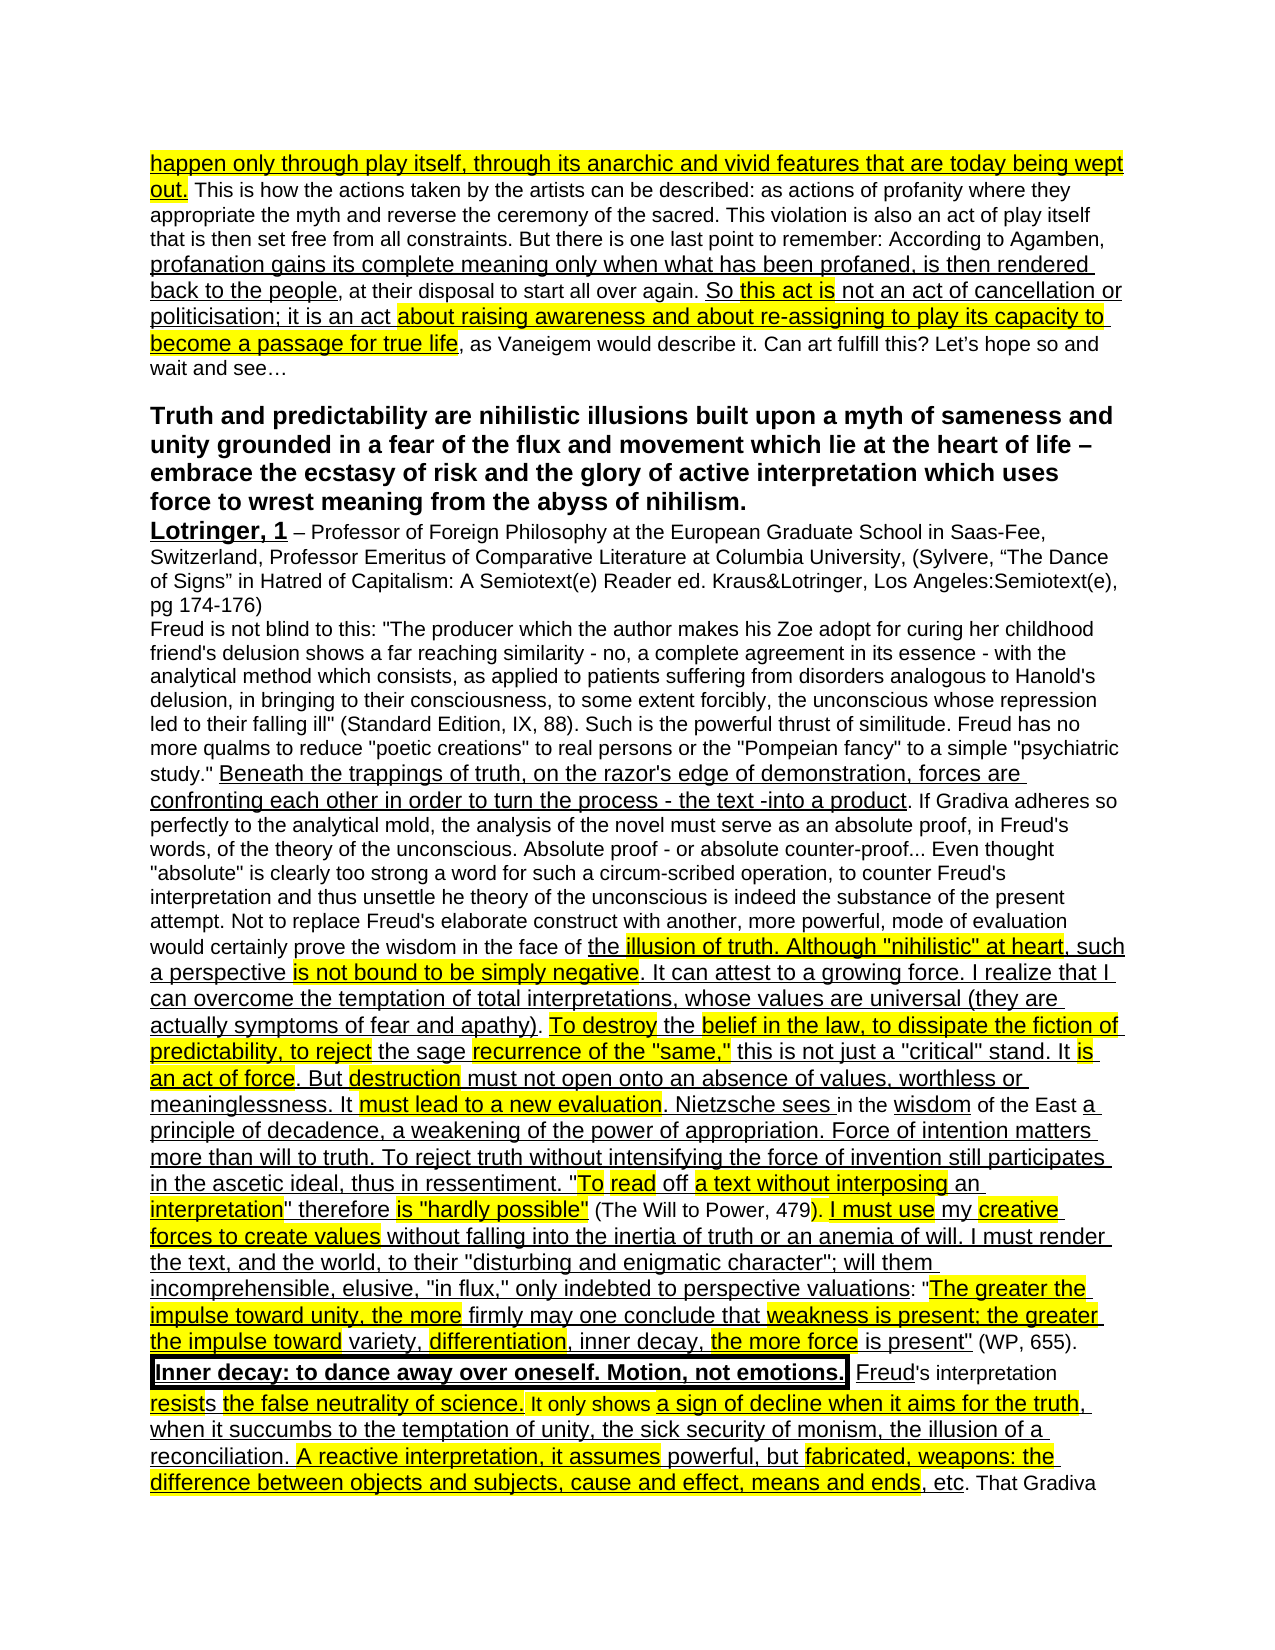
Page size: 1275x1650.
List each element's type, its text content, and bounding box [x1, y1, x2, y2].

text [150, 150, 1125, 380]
text Lotringer, 1 – Professor of Foreign Philosophy at the European Graduate School in Saas-Fee, Switzerland, Professor Emeritus of Comparative Literature at Columbia University, (Sylvere, “The Dance of Signs” in Hatred of Capitalism: A Semiotext(e) Reader ed. Kraus&Lotringer, Los Angeles:Semiotext(e), pg 174-176) [150, 516, 1125, 616]
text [150, 1036, 1125, 1496]
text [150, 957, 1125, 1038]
subtitle Truth and predictability are nihilistic illusions built upon a myth of sameness and unity grounded in a fear of the flux and movement which lie at the heart of life – embrace the ecstasy of risk and the glory of active interpretation which uses force to wrest meaning from the abyss of nihilism. [150, 401, 1125, 516]
